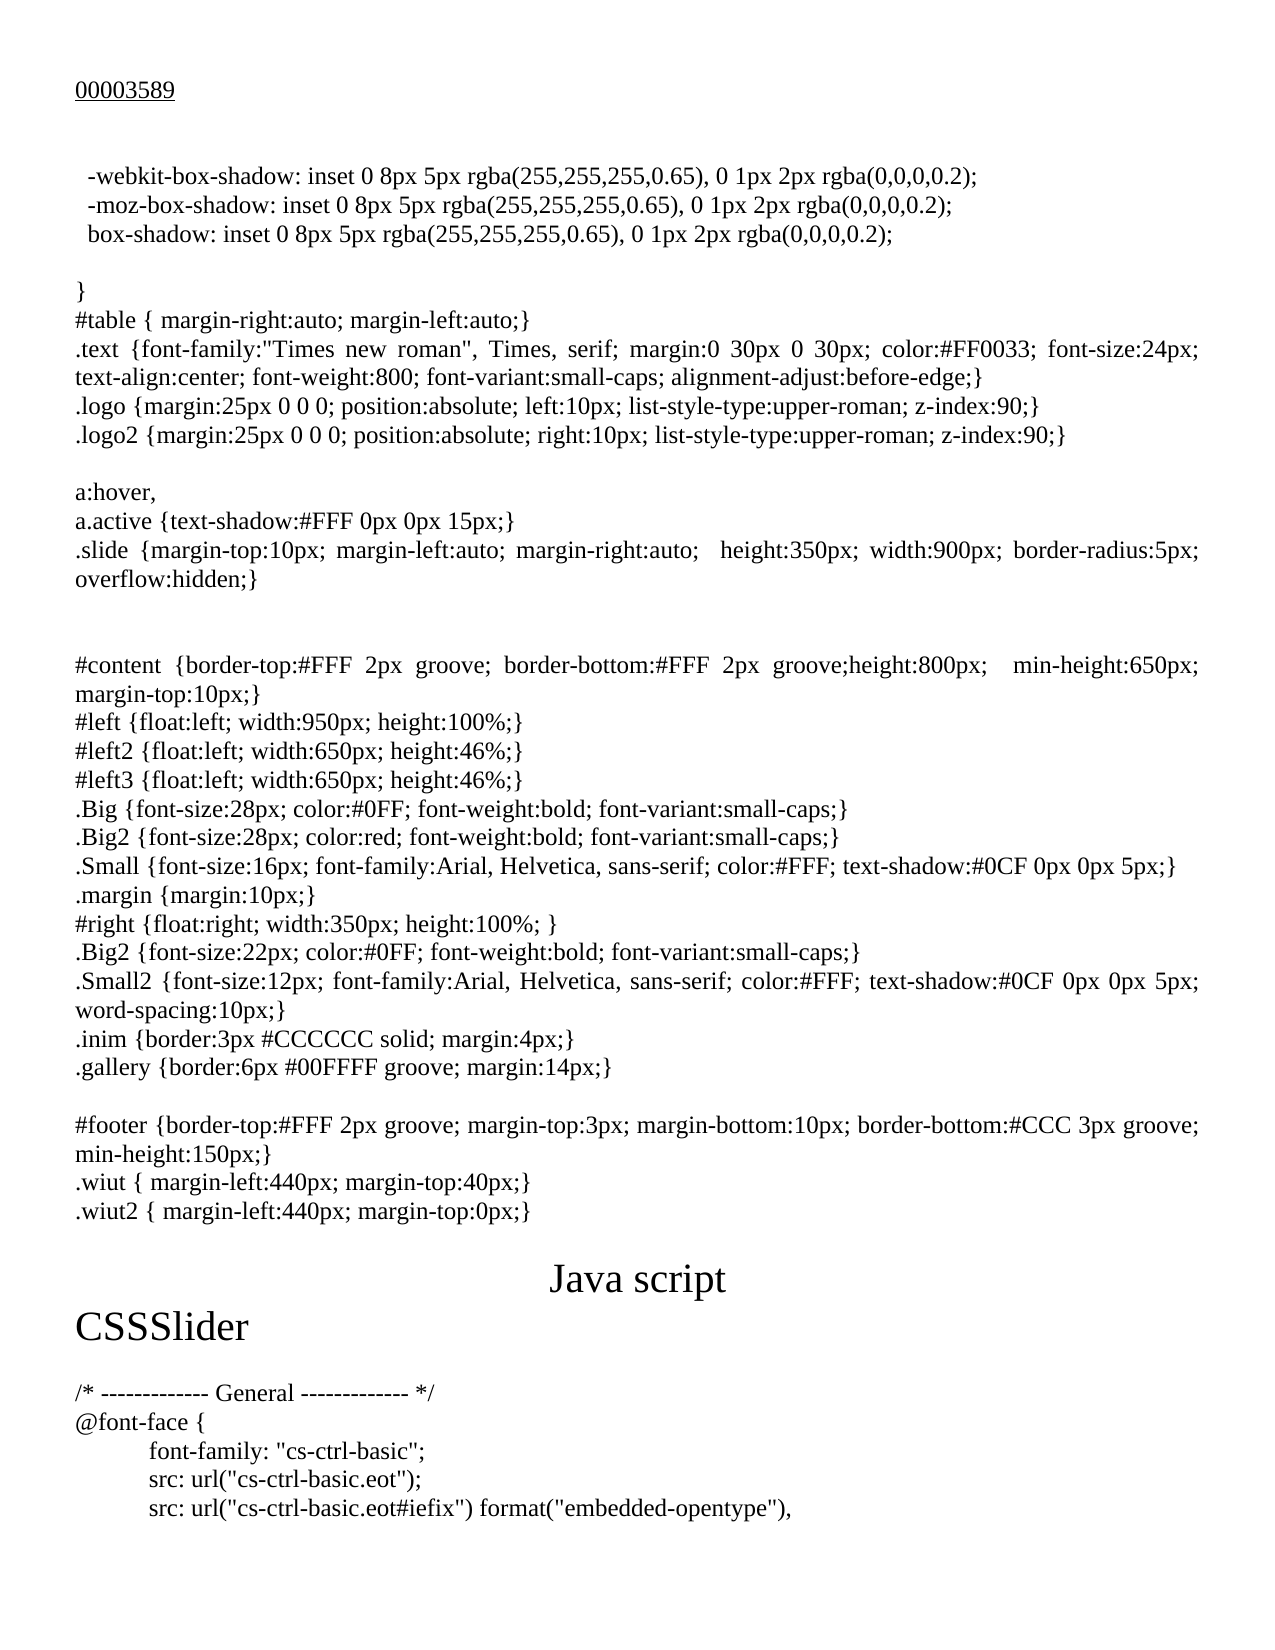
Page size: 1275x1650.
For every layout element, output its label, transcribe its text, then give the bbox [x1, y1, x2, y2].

text @font-face { [75, 1407, 1200, 1436]
text .Small {font-size:16px; font-family:Arial, Helvetica, sans-serif; color:#FFF; text-shadow:#0CF 0px 0px 5px;} [75, 851, 1200, 880]
text .Big {font-size:28px; color:#0FF; font-weight:bold; font-variant:small-caps;} [75, 794, 1200, 822]
text font-family: "cs-ctrl-basic"; [75, 1436, 1200, 1464]
text a.active {text-shadow:#FFF 0px 0px 15px;} [75, 506, 1200, 535]
text #left3 {float:left; width:650px; height:46%;} [75, 765, 1200, 794]
text box-shadow: inset 0 8px 5px rgba(255,255,255,0.65), 0 1px 2px rgba(0,0,0,0.2); [75, 219, 1200, 247]
text .wiut2 { margin-left:440px; margin-top:0px;} [75, 1196, 1200, 1225]
text /* ------------- General ------------- */ [75, 1378, 1200, 1407]
text .wiut { margin-left:440px; margin-top:40px;} [75, 1167, 1200, 1196]
text .Small2 {font-size:12px; font-family:Arial, Helvetica, sans-serif; color:#FFF; text-shadow:#0CF 0px 0px 5px; word-spacing:10px;} [75, 966, 1200, 1024]
text .gallery {border:6px #00FFFF groove; margin:14px;} [75, 1052, 1200, 1081]
text .Big2 {font-size:22px; color:#0FF; font-weight:bold; font-variant:small-caps;} [75, 937, 1200, 966]
text src: url("cs-ctrl-basic.eot#iefix") format("embedded-opentype"), [75, 1493, 1200, 1522]
text -webkit-box-shadow: inset 0 8px 5px rgba(255,255,255,0.65), 0 1px 2px rgba(0,0,0,0.2); [75, 161, 1200, 190]
text .margin {margin:10px;} [75, 880, 1200, 909]
text #table { margin-right:auto; margin-left:auto;} [75, 305, 1200, 334]
text .logo {margin:25px 0 0 0; position:absolute; left:10px; list-style-type:upper-roman; z-index:90;} [75, 391, 1200, 420]
text .text {font-family:"Times new roman", Times, serif; margin:0 30px 0 30px; color:#FF0033; font-size:24px; text-align:center; font-weight:800; font-variant:small-caps; alignment-adjust:before-edge;} [75, 334, 1200, 391]
text Java script [75, 1254, 1200, 1302]
text -moz-box-shadow: inset 0 8px 5px rgba(255,255,255,0.65), 0 1px 2px rgba(0,0,0,0.2); [75, 190, 1200, 219]
text .logo2 {margin:25px 0 0 0; position:absolute; right:10px; list-style-type:upper-roman; z-index:90;} [75, 420, 1200, 449]
text } [75, 276, 1200, 305]
text CSSSlider [75, 1302, 1200, 1349]
text #left2 {float:left; width:650px; height:46%;} [75, 736, 1200, 765]
text .Big2 {font-size:28px; color:red; font-weight:bold; font-variant:small-caps;} [75, 822, 1200, 851]
text .slide {margin-top:10px; margin-left:auto; margin-right:auto; height:350px; width:900px; border-radius:5px; overflow:hidden;} [75, 535, 1200, 592]
text .inim {border:3px #CCCCCC solid; margin:4px;} [75, 1024, 1200, 1052]
text #content {border-top:#FFF 2px groove; border-bottom:#FFF 2px groove;height:800px; min-height:650px; margin-top:10px;} [75, 650, 1200, 707]
text src: url("cs-ctrl-basic.eot"); [75, 1464, 1200, 1493]
text #footer {border-top:#FFF 2px groove; margin-top:3px; margin-bottom:10px; border-bottom:#CCC 3px groove; min-height:150px;} [75, 1110, 1200, 1167]
text a:hover, [75, 477, 1200, 506]
text #right {float:right; width:350px; height:100%; } [75, 909, 1200, 937]
text #left {float:left; width:950px; height:100%;} [75, 707, 1200, 736]
